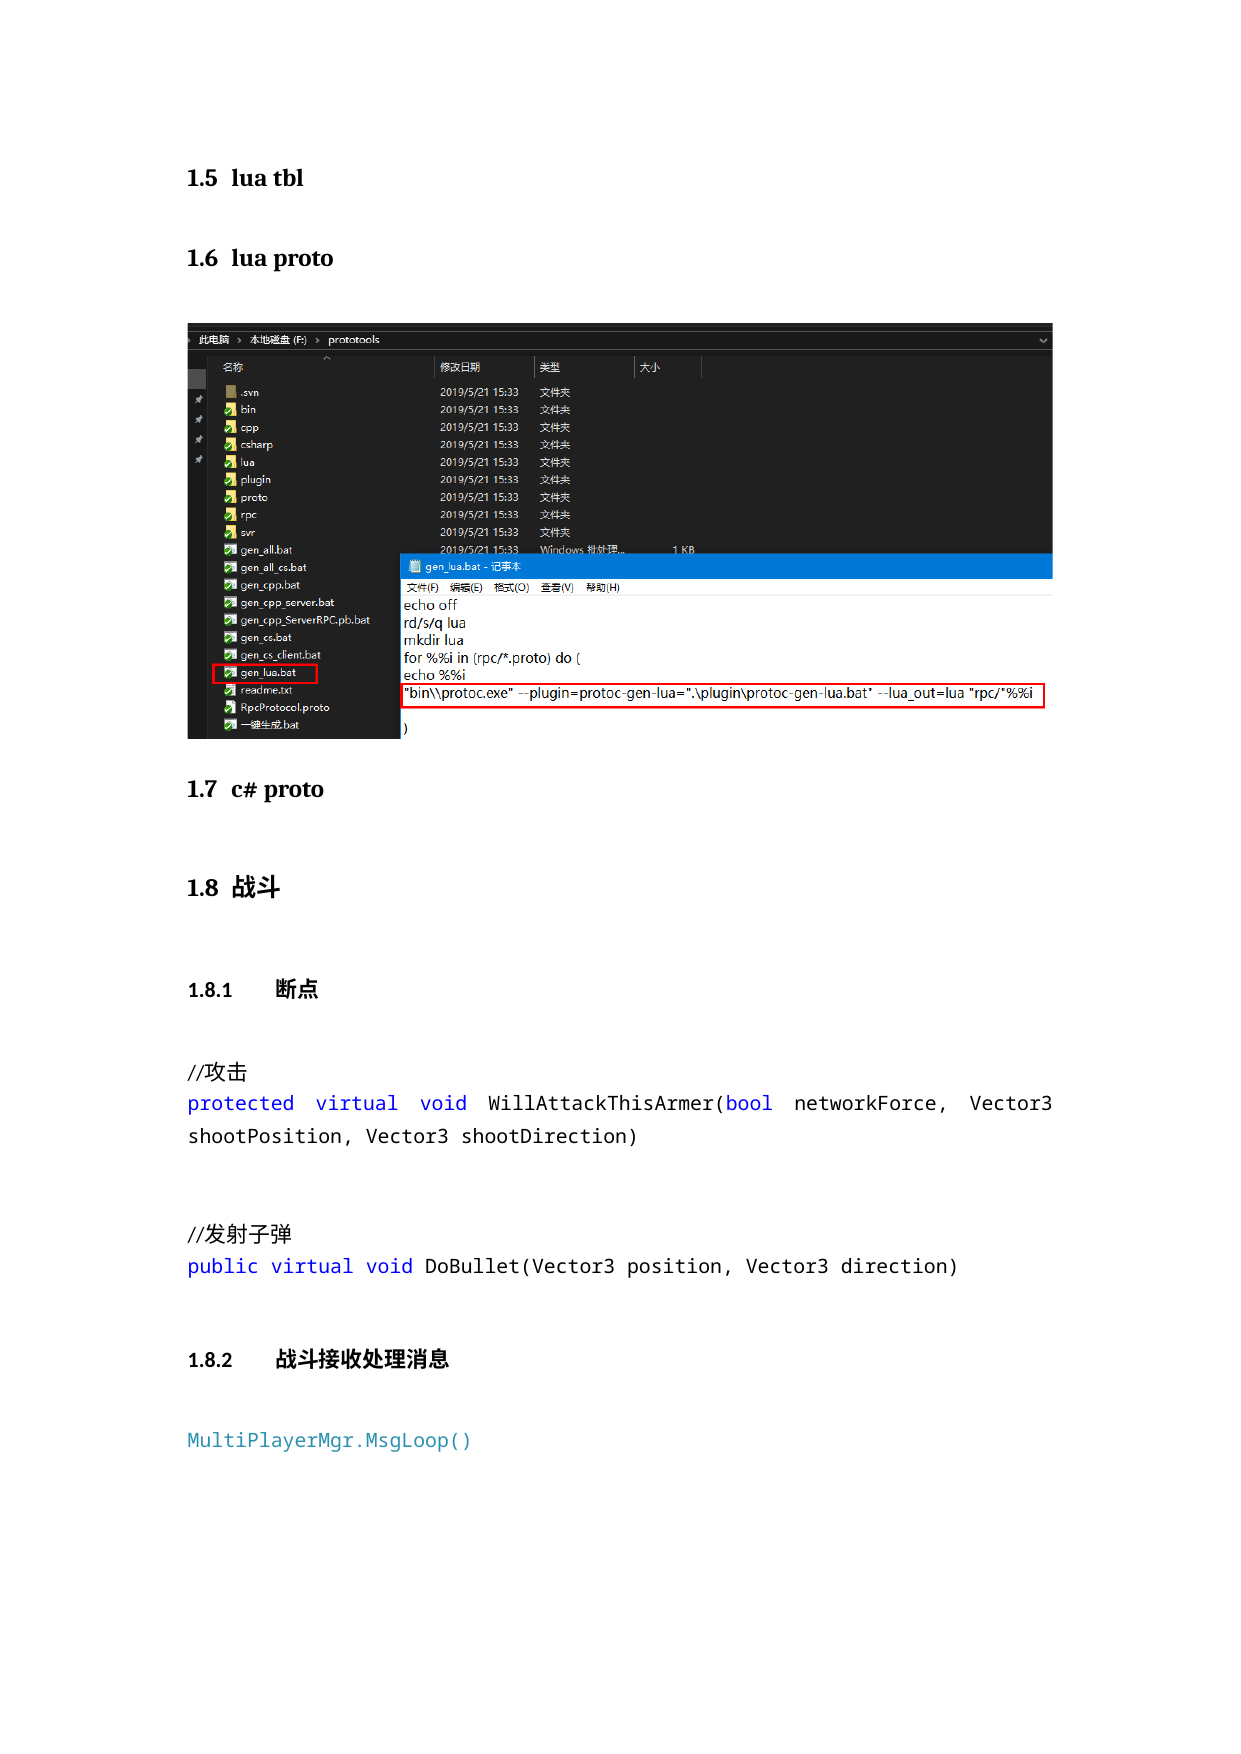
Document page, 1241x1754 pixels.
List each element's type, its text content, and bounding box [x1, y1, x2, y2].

subtitle 断点 [187, 972, 1053, 1004]
subtitle 战斗接收处理消息 [187, 1341, 1053, 1374]
text //攻击 [187, 1054, 1053, 1087]
subtitle c# proto [187, 773, 1053, 805]
subtitle lua tbl [187, 162, 1053, 194]
text public virtual void DoBullet(Vector3 position, Vector3 direction) [187, 1249, 1053, 1282]
picture [187, 323, 1053, 739]
subtitle 战斗 [187, 853, 1053, 918]
text MultiPlayerMgr.MsgLoop() [187, 1424, 1053, 1456]
text //发射子弹 [187, 1217, 1053, 1249]
subtitle lua proto [187, 242, 1053, 275]
text protected virtual void WillAttackThisArmer(bool networkForce, Vector3 shootPosition, Vector3 shootDirection) [187, 1087, 1053, 1152]
